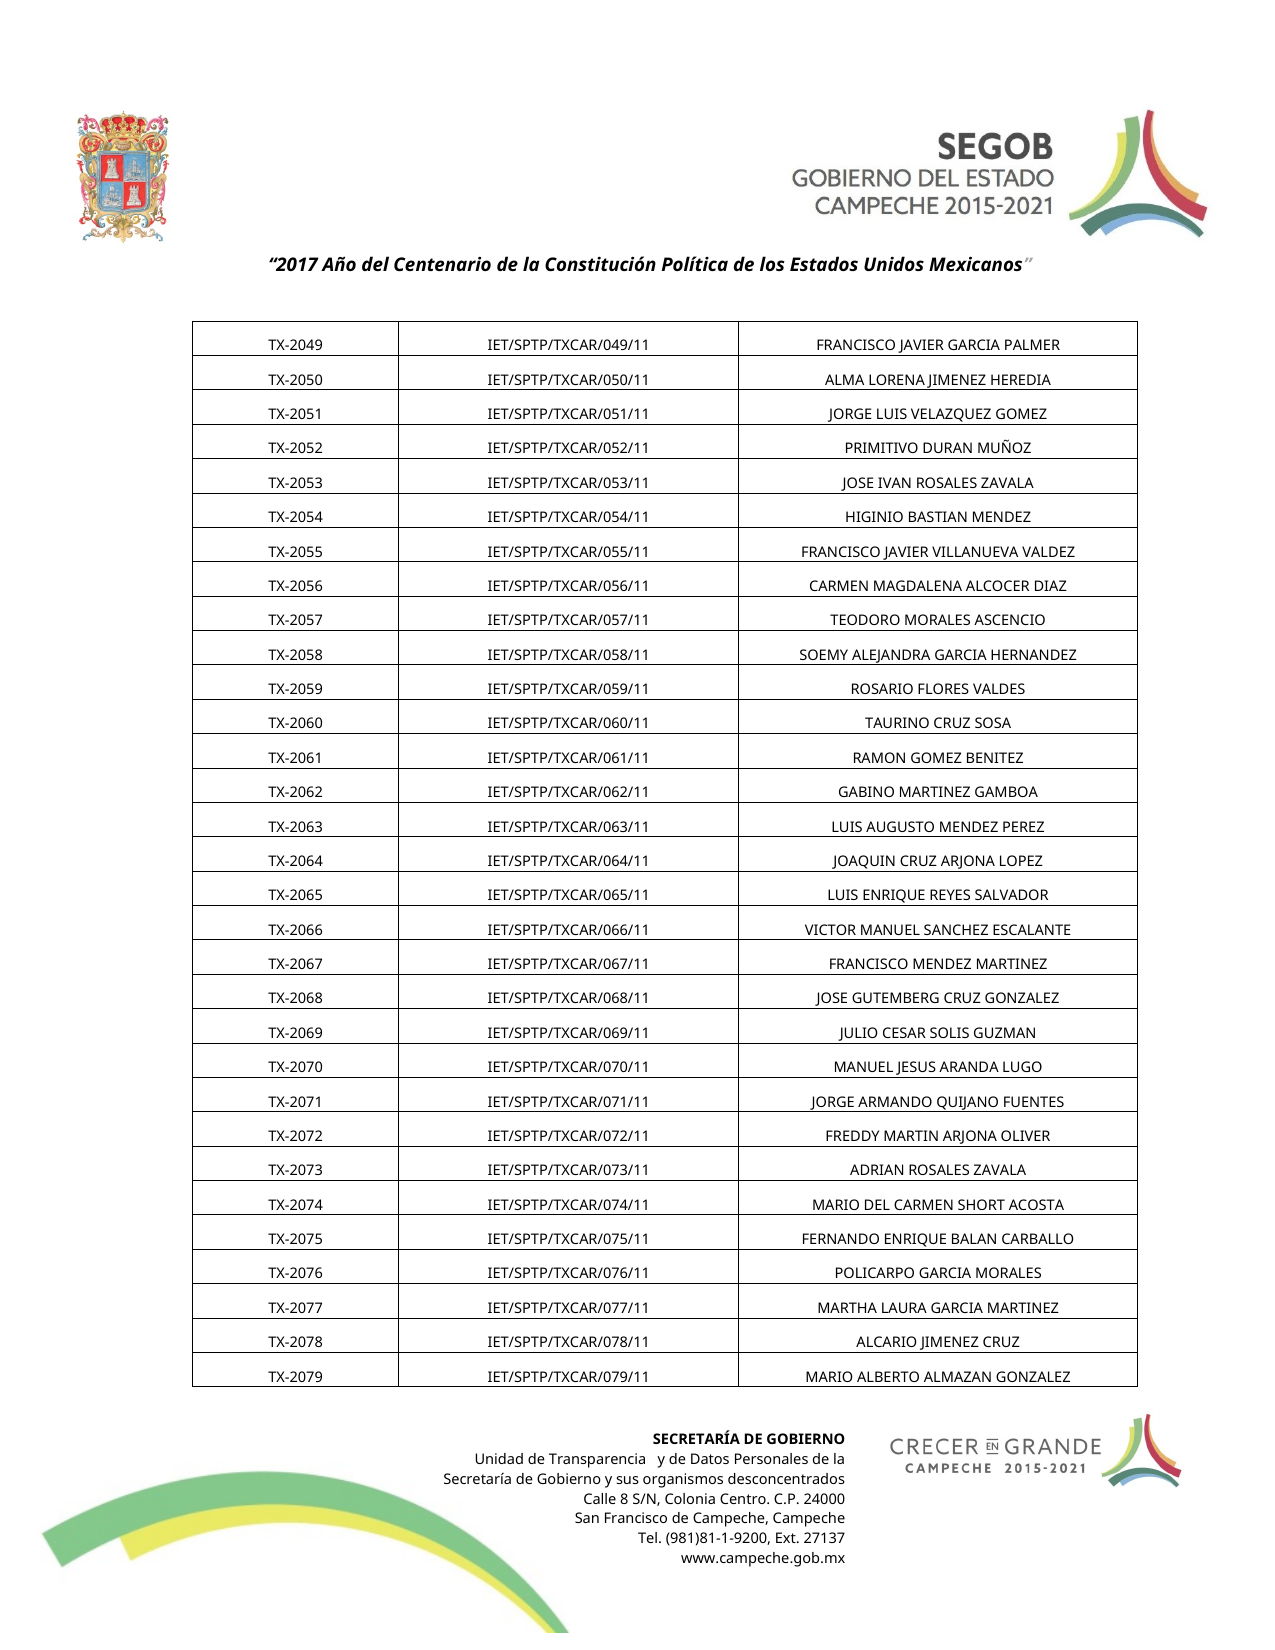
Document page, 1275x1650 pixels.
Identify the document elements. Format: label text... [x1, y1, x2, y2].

table_cell TX-2071 [193, 1078, 398, 1111]
table_cell HIGINIO BASTIAN MENDEZ [739, 494, 1137, 527]
table_cell TX-2068 [193, 975, 398, 1008]
table_cell JOSE IVAN ROSALES ZAVALA [739, 459, 1137, 492]
table_cell CARMEN MAGDALENA ALCOCER DIAZ [739, 562, 1137, 596]
picture [70, 103, 180, 251]
table_cell TX-2049 [193, 322, 398, 355]
table_cell RAMON GOMEZ BENITEZ [739, 734, 1137, 767]
table_cell IET/SPTP/TXCAR/071/11 [399, 1078, 738, 1111]
picture [786, 103, 1215, 246]
table_cell ADRIAN ROSALES ZAVALA [739, 1147, 1137, 1180]
table_cell IET/SPTP/TXCAR/056/11 [399, 562, 738, 596]
table_cell IET/SPTP/TXCAR/054/11 [399, 494, 738, 527]
table_cell JORGE LUIS VELAZQUEZ GOMEZ [739, 390, 1137, 424]
table_cell TX-2075 [193, 1215, 398, 1249]
table_cell IET/SPTP/TXCAR/070/11 [399, 1044, 738, 1077]
table_cell GABINO MARTINEZ GAMBOA [739, 769, 1137, 802]
table_cell TX-2050 [193, 356, 398, 389]
table_cell IET/SPTP/TXCAR/067/11 [399, 940, 738, 974]
table_cell IET/SPTP/TXCAR/057/11 [399, 597, 738, 630]
table_cell FRANCISCO MENDEZ MARTINEZ [739, 940, 1137, 974]
table_cell IET/SPTP/TXCAR/051/11 [399, 390, 738, 424]
table_cell JULIO CESAR SOLIS GUZMAN [739, 1009, 1137, 1042]
table_cell TX-2060 [193, 700, 398, 733]
table_cell TX-2065 [193, 872, 398, 905]
table_cell TX-2079 [193, 1353, 398, 1386]
table_cell IET/SPTP/TXCAR/050/11 [399, 356, 738, 389]
table_cell TX-2056 [193, 562, 398, 596]
table_cell ROSARIO FLORES VALDES [739, 665, 1137, 699]
table_cell TX-2074 [193, 1181, 398, 1214]
table_cell TX-2076 [193, 1250, 398, 1283]
table_cell SOEMY ALEJANDRA GARCIA HERNANDEZ [739, 631, 1137, 664]
table_cell TEODORO MORALES ASCENCIO [739, 597, 1137, 630]
table_cell TX-2077 [193, 1284, 398, 1317]
table_cell IET/SPTP/TXCAR/060/11 [399, 700, 738, 733]
table_cell TX-2059 [193, 665, 398, 699]
table_cell IET/SPTP/TXCAR/058/11 [399, 631, 738, 664]
table_cell FERNANDO ENRIQUE BALAN CARBALLO [739, 1215, 1137, 1249]
table_cell ALMA LORENA JIMENEZ HEREDIA [739, 356, 1137, 389]
table_cell TX-2069 [193, 1009, 398, 1042]
table_cell IET/SPTP/TXCAR/053/11 [399, 459, 738, 492]
table_cell IET/SPTP/TXCAR/068/11 [399, 975, 738, 1008]
table_cell IET/SPTP/TXCAR/064/11 [399, 837, 738, 871]
table_cell IET/SPTP/TXCAR/062/11 [399, 769, 738, 802]
table_cell FRANCISCO JAVIER VILLANUEVA VALDEZ [739, 528, 1137, 561]
table_cell IET/SPTP/TXCAR/052/11 [399, 425, 738, 458]
table_cell MARIO ALBERTO ALMAZAN GONZALEZ [739, 1353, 1137, 1386]
table_cell IET/SPTP/TXCAR/072/11 [399, 1112, 738, 1146]
table_cell TX-2055 [193, 528, 398, 561]
table_cell IET/SPTP/TXCAR/055/11 [399, 528, 738, 561]
table_cell TX-2053 [193, 459, 398, 492]
table_cell IET/SPTP/TXCAR/075/11 [399, 1215, 738, 1249]
table_cell FREDDY MARTIN ARJONA OLIVER [739, 1112, 1137, 1146]
table_cell TX-2052 [193, 425, 398, 458]
table_cell TX-2062 [193, 769, 398, 802]
table_cell MANUEL JESUS ARANDA LUGO [739, 1044, 1137, 1077]
table_cell TX-2064 [193, 837, 398, 871]
table_cell TX-2054 [193, 494, 398, 527]
table_cell IET/SPTP/TXCAR/076/11 [399, 1250, 738, 1283]
table_cell IET/SPTP/TXCAR/079/11 [399, 1353, 738, 1386]
table_cell TX-2057 [193, 597, 398, 630]
table_cell MARTHA LAURA GARCIA MARTINEZ [739, 1284, 1137, 1317]
table_cell TX-2078 [193, 1319, 398, 1352]
table_cell IET/SPTP/TXCAR/049/11 [399, 322, 738, 355]
table_cell TX-2061 [193, 734, 398, 767]
table_cell ALCARIO JIMENEZ CRUZ [739, 1319, 1137, 1352]
table_cell LUIS AUGUSTO MENDEZ PEREZ [739, 803, 1137, 836]
table_cell IET/SPTP/TXCAR/069/11 [399, 1009, 738, 1042]
table_cell MARIO DEL CARMEN SHORT ACOSTA [739, 1181, 1137, 1214]
picture [39, 1461, 571, 1633]
table_cell IET/SPTP/TXCAR/065/11 [399, 872, 738, 905]
table_cell IET/SPTP/TXCAR/073/11 [399, 1147, 738, 1180]
table_cell TX-2072 [193, 1112, 398, 1146]
table_cell PRIMITIVO DURAN MUÑOZ [739, 425, 1137, 458]
table_cell TX-2058 [193, 631, 398, 664]
table_cell IET/SPTP/TXCAR/063/11 [399, 803, 738, 836]
table_cell IET/SPTP/TXCAR/077/11 [399, 1284, 738, 1317]
table_cell TX-2073 [193, 1147, 398, 1180]
table_cell IET/SPTP/TXCAR/059/11 [399, 665, 738, 699]
table_cell IET/SPTP/TXCAR/074/11 [399, 1181, 738, 1214]
table_cell VICTOR MANUEL SANCHEZ ESCALANTE [739, 906, 1137, 939]
table_cell TX-2063 [193, 803, 398, 836]
picture [885, 1409, 1182, 1488]
table_cell FRANCISCO JAVIER GARCIA PALMER [739, 322, 1137, 355]
table_cell TX-2070 [193, 1044, 398, 1077]
table_cell TX-2051 [193, 390, 398, 424]
table_cell JOSE GUTEMBERG CRUZ GONZALEZ [739, 975, 1137, 1008]
table_cell TAURINO CRUZ SOSA [739, 700, 1137, 733]
table_cell JOAQUIN CRUZ ARJONA LOPEZ [739, 837, 1137, 871]
table_cell TX-2066 [193, 906, 398, 939]
table_cell IET/SPTP/TXCAR/078/11 [399, 1319, 738, 1352]
table_cell IET/SPTP/TXCAR/066/11 [399, 906, 738, 939]
table_cell TX-2067 [193, 940, 398, 974]
table_cell LUIS ENRIQUE REYES SALVADOR [739, 872, 1137, 905]
table_cell POLICARPO GARCIA MORALES [739, 1250, 1137, 1283]
table_cell JORGE ARMANDO QUIJANO FUENTES [739, 1078, 1137, 1111]
table_cell IET/SPTP/TXCAR/061/11 [399, 734, 738, 767]
